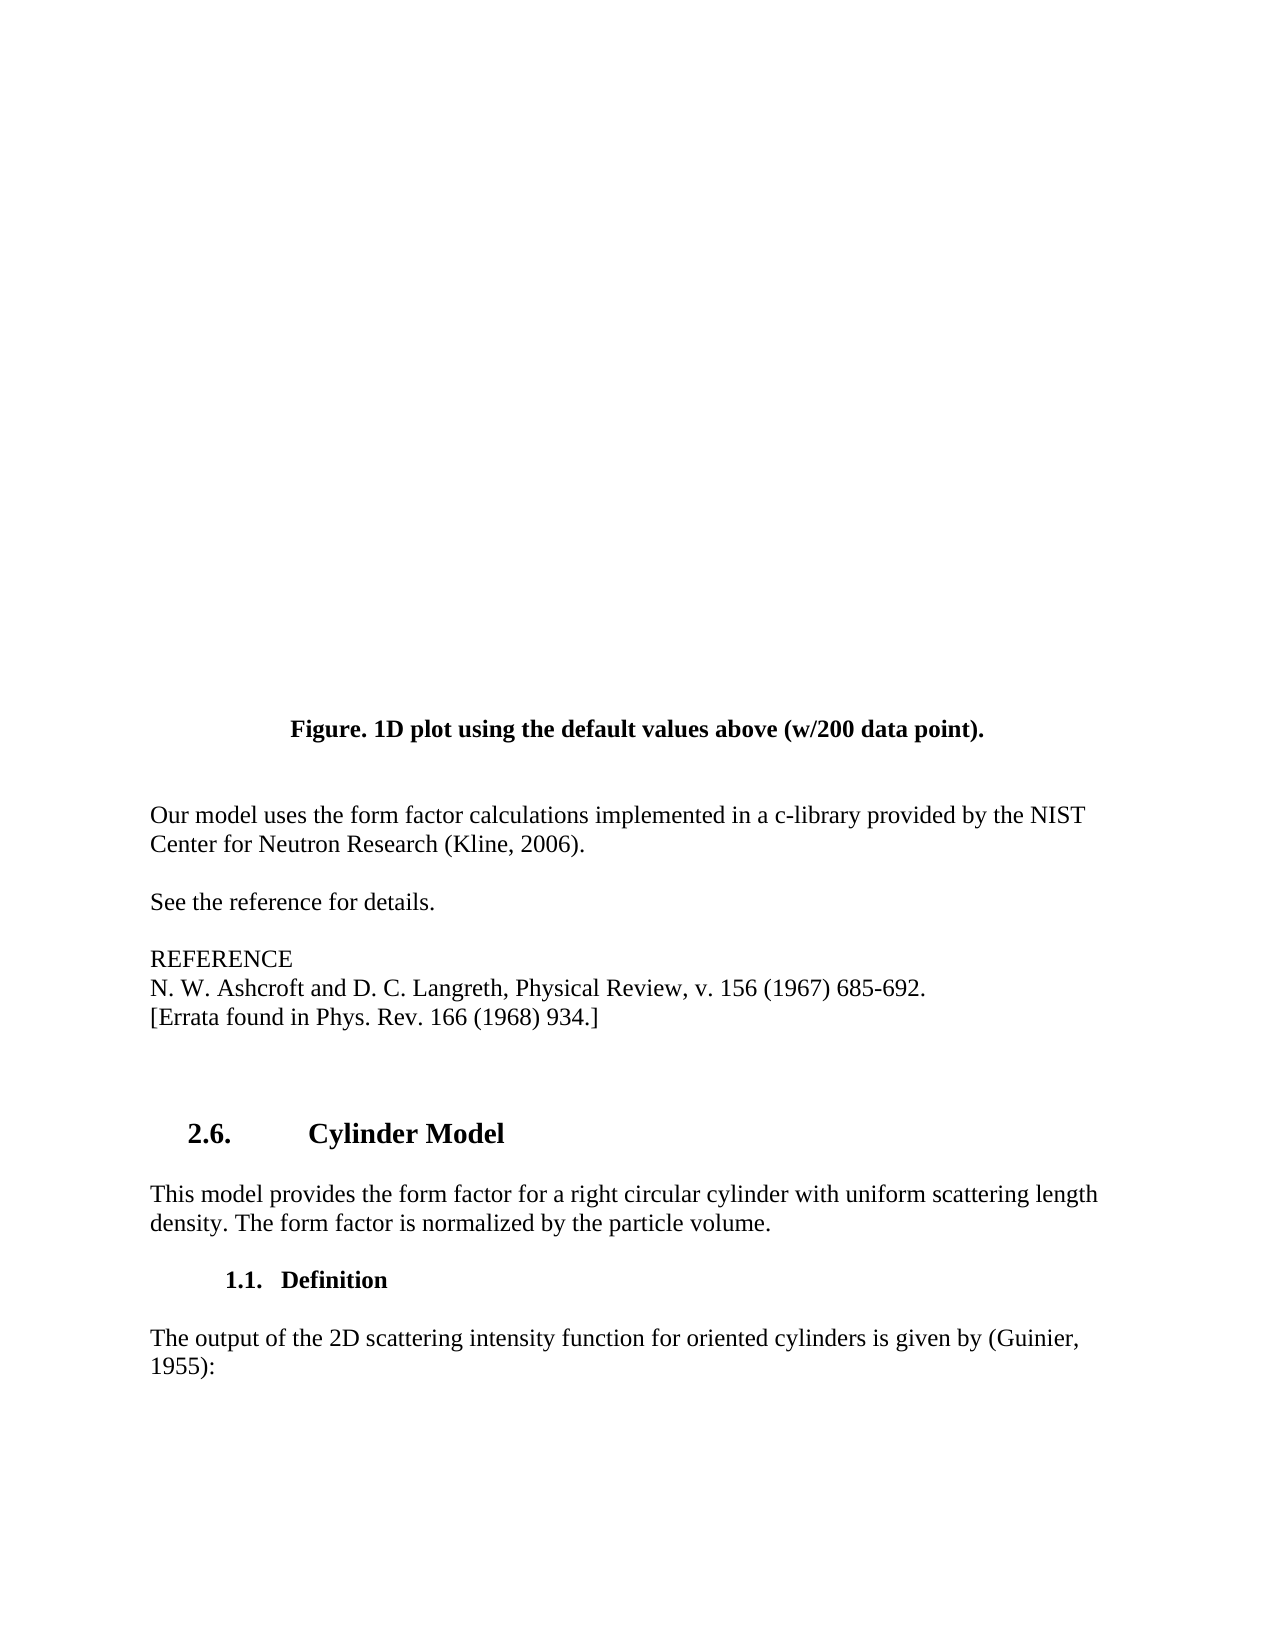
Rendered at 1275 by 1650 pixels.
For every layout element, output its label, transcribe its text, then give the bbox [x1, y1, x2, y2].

text [Errata found in Phys. Rev. 166 (1968) 934.] [150, 1002, 1125, 1030]
text This model provides the form factor for a right circular cylinder with uniform scattering length density. The form factor is normalized by the particle volume. [150, 1179, 1125, 1236]
text 2.6. Cylinder Model [187, 1117, 1125, 1150]
text N. W. Ashcroft and D. C. Langreth, Physical Review, v. 156 (1967) 685-692. [150, 973, 1125, 1002]
text The output of the 2D scattering intensity function for oriented cylinders is given by (Guinier, 1955): [150, 1323, 1125, 1380]
text REFERENCE [150, 944, 1125, 973]
text 1.1. Definition [225, 1265, 1125, 1294]
text See the reference for details. [150, 887, 1125, 915]
text Figure. 1D plot using the default values above (w/200 data point). [150, 714, 1125, 743]
text Our model uses the form factor calculations implemented in a c-library provided by the NIST Center for Neutron Research (Kline, 2006). [150, 800, 1125, 858]
